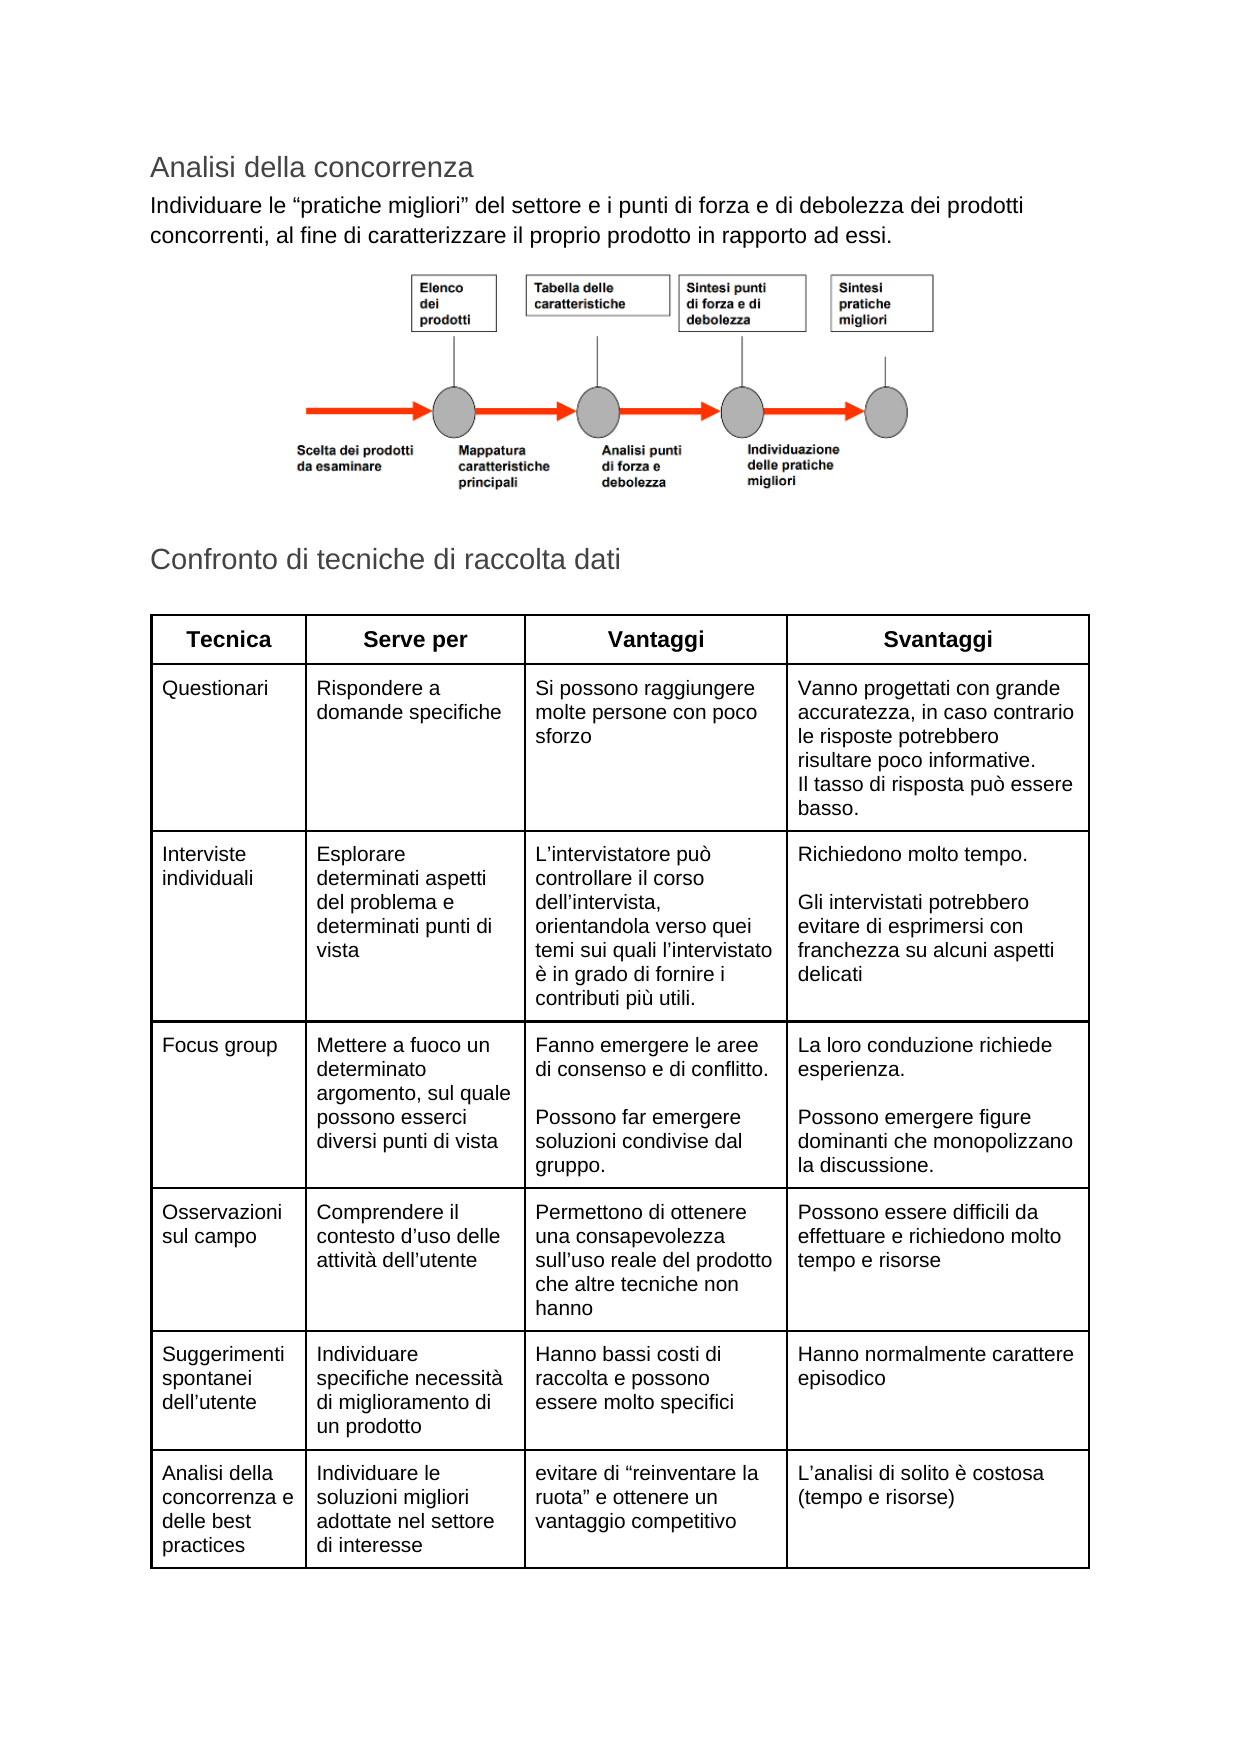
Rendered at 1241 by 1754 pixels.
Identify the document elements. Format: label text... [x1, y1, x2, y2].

table_cell La loro conduzione richiede esperienza. Possono emergere figure dominanti che monopolizzano la discussione. [788, 1023, 1088, 1187]
table_header Tecnica [153, 616, 305, 663]
table_cell Individuare le soluzioni migliori adottate nel settore di interesse [307, 1451, 524, 1567]
table_cell evitare di “reinventare la ruota” e ottenere un vantaggio competitivo [526, 1451, 786, 1567]
text Individuare le “pratiche migliori” del settore e i punti di forza e di debolezza dei prodotti concorrenti, al fine di caratterizzare il proprio prodotto in rapporto ad essi. [150, 192, 1090, 248]
table_cell Permettono di ottenere una consapevolezza sull’uso reale del prodotto che altre tecniche non hanno [526, 1189, 786, 1330]
table_cell Possono essere difficili da effettuare e richiedono molto tempo e risorse [788, 1189, 1088, 1330]
table_cell Esplorare determinati aspetti del problema e determinati punti di vista [307, 832, 524, 1020]
table_cell Fanno emergere le aree di consenso e di conflitto. Possono far emergere soluzioni condivise dal gruppo. [526, 1023, 786, 1187]
table_cell Analisi della concorrenza e delle best practices [153, 1451, 305, 1567]
table_cell Osservazioni sul campo [153, 1189, 305, 1330]
subtitle Confronto di tecniche di raccolta dati [150, 542, 1153, 575]
table_cell L’analisi di solito è costosa (tempo e risorse) [788, 1451, 1088, 1567]
table_cell L’intervistatore può controllare il corso dell’intervista, orientandola verso quei temi sui quali l’intervistato è in grado di fornire i contributi più utili. [526, 832, 786, 1020]
table_cell Richiedono molto tempo. Gli intervistati potrebbero evitare di esprimersi con franchezza su alcuni aspetti delicati [788, 832, 1088, 1020]
table_cell Focus group [153, 1023, 305, 1187]
table_cell Questionari [153, 665, 305, 830]
table_cell Vanno progettati con grande accuratezza, in caso contrario le risposte potrebbero risultare poco informative. Il tasso di risposta può essere basso. [788, 665, 1088, 830]
subtitle Analisi della concorrenza [150, 150, 1090, 183]
picture [283, 252, 958, 505]
table_cell Mettere a fuoco un determinato argomento, sul quale possono esserci diversi punti di vista [307, 1023, 524, 1187]
table_cell Suggerimenti spontanei dell’utente [153, 1332, 305, 1448]
table_header Svantaggi [788, 616, 1088, 663]
table_cell Si possono raggiungere molte persone con poco sforzo [526, 665, 786, 830]
table_cell Interviste individuali [153, 832, 305, 1020]
table_header Serve per [307, 616, 524, 663]
table_cell Individuare specifiche necessità di miglioramento di un prodotto [307, 1332, 524, 1448]
table_cell Comprendere il contesto d’uso delle attività dell’utente [307, 1189, 524, 1330]
table_cell Hanno bassi costi di raccolta e possono essere molto specifici [526, 1332, 786, 1448]
table_cell Rispondere a domande specifiche [307, 665, 524, 830]
table_header Vantaggi [526, 616, 786, 663]
table_cell Hanno normalmente carattere episodico [788, 1332, 1088, 1448]
